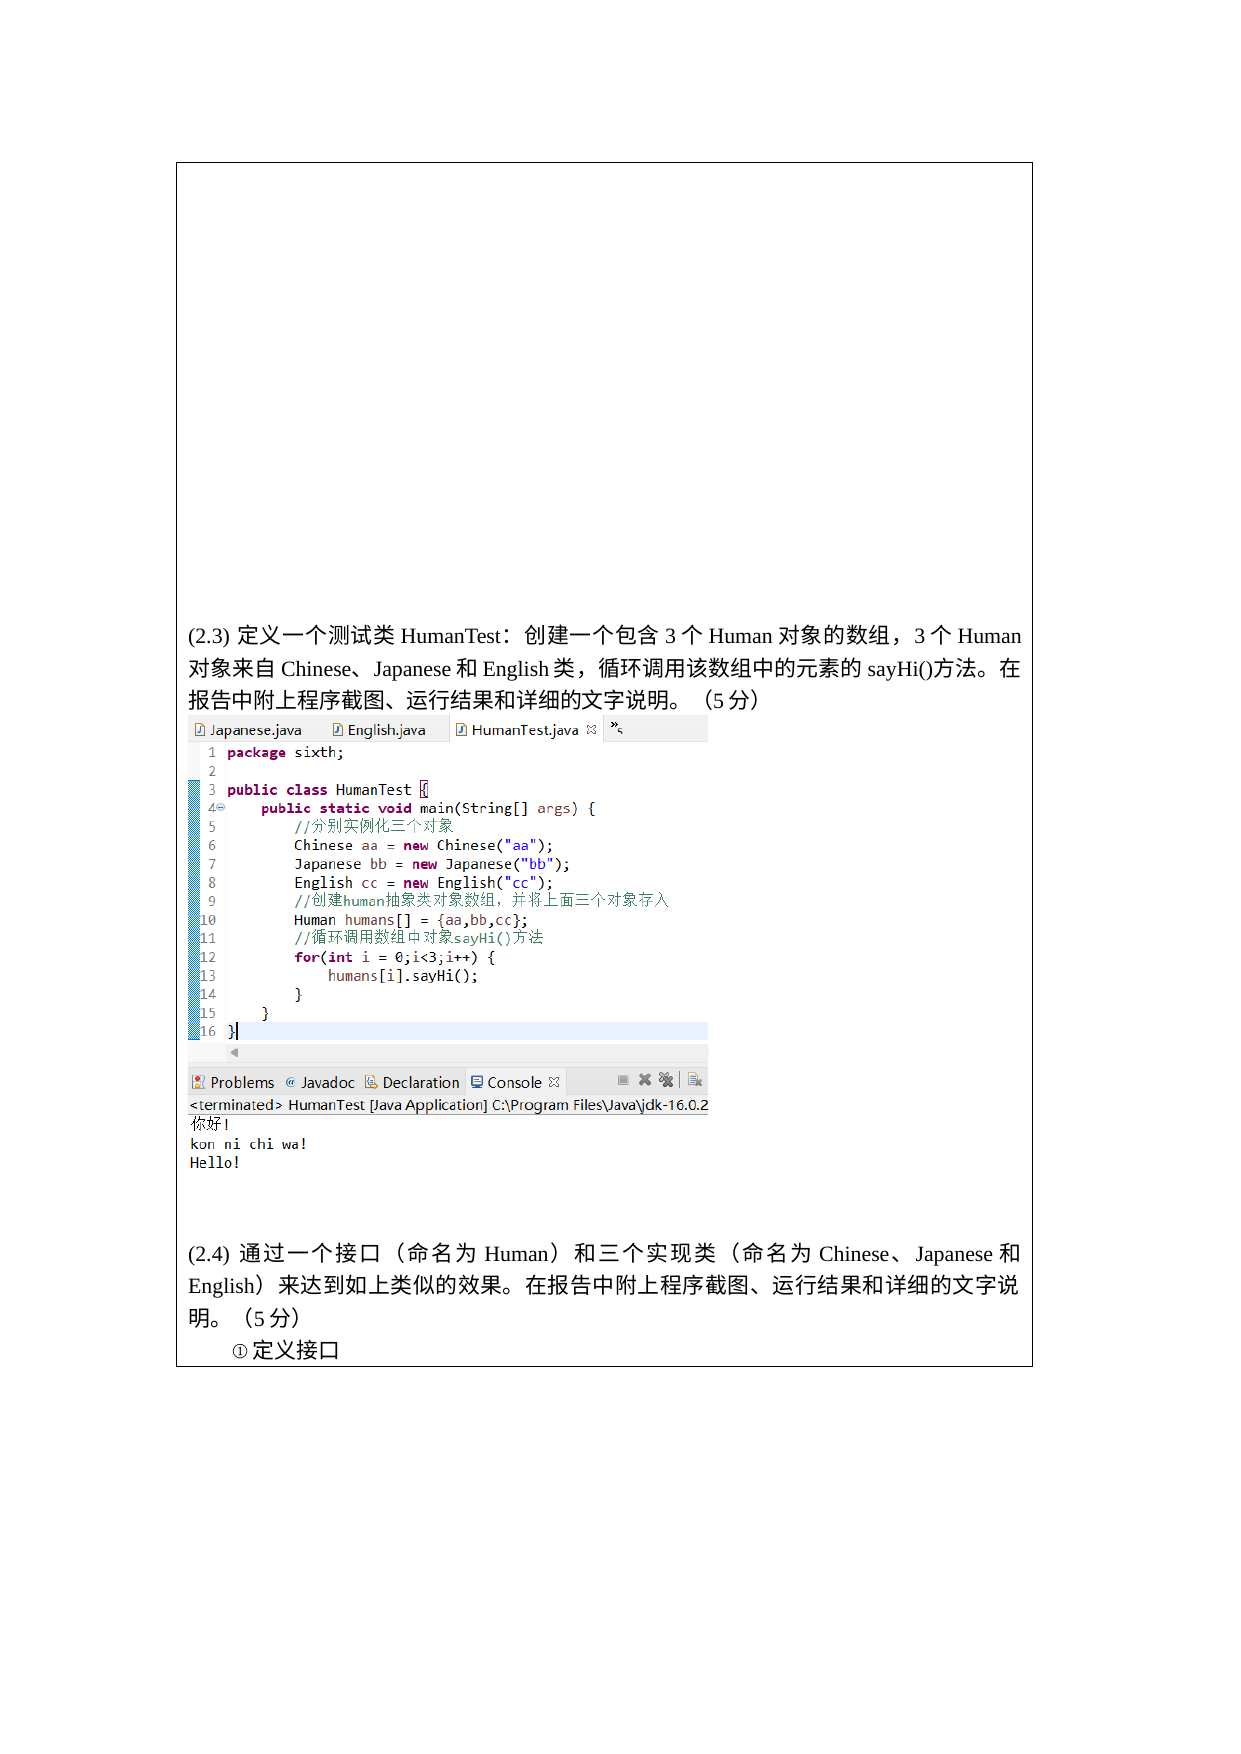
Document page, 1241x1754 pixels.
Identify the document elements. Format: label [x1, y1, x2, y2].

picture [187, 715, 709, 1169]
table_header [177, 163, 1032, 1366]
